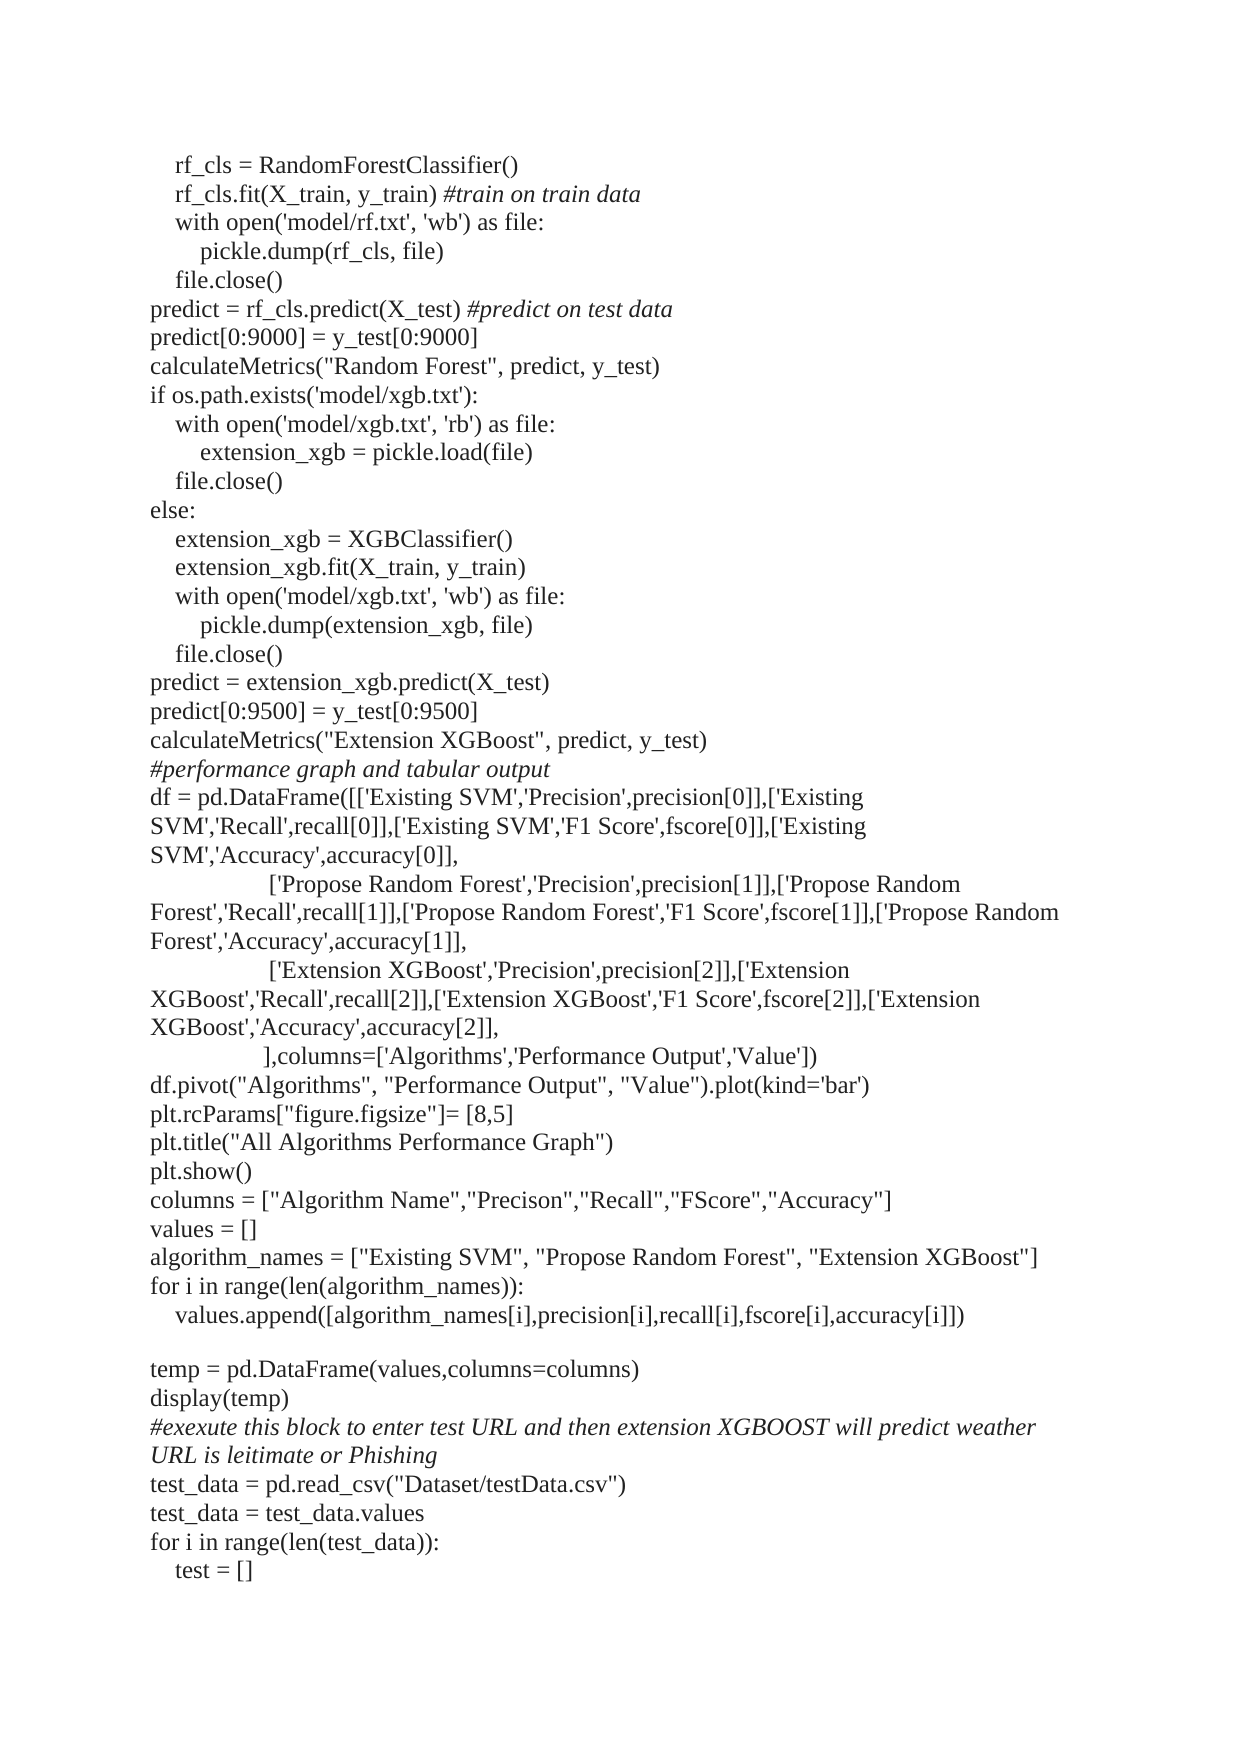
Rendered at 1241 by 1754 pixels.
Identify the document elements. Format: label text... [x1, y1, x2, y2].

text with open('model/xgb.txt', 'rb') as file: [150, 409, 1090, 437]
text test_data = test_data.values [150, 1498, 1090, 1527]
text predict[0:9500] = y_test[0:9500] [150, 696, 1090, 725]
text predict = rf_cls.predict(X_test) #predict on test data [150, 294, 1090, 322]
text extension_xgb = pickle.load(file) [150, 437, 1090, 466]
text df.pivot("Algorithms", "Performance Output", "Value").plot(kind='bar') [150, 1070, 1090, 1099]
text predict = extension_xgb.predict(X_test) [150, 667, 1090, 696]
text algorithm_names = ["Existing SVM", "Propose Random Forest", "Extension XGBoost"] [150, 1242, 1090, 1271]
text pickle.dump(rf_cls, file) [150, 236, 1090, 265]
text rf_cls = RandomForestClassifier() [150, 150, 1090, 179]
text #performance graph and tabular output [150, 754, 1090, 782]
text test_data = pd.read_csv("Dataset/testData.csv") [150, 1469, 1090, 1498]
text pickle.dump(extension_xgb, file) [150, 610, 1090, 639]
text values.append([algorithm_names[i],precision[i],recall[i],fscore[i],accuracy[i]]) [150, 1300, 1090, 1329]
text file.close() [150, 265, 1090, 294]
text else: [150, 495, 1090, 524]
text display(temp) [150, 1383, 1090, 1412]
text calculateMetrics("Random Forest", predict, y_test) [150, 351, 1090, 380]
text file.close() [150, 466, 1090, 495]
text #exexute this block to enter test URL and then extension XGBOOST will predict weather URL is leitimate or Phishing [150, 1412, 1090, 1469]
text test = [] [150, 1555, 1090, 1584]
text predict[0:9000] = y_test[0:9000] [150, 322, 1090, 351]
text ['Extension XGBoost','Precision',precision[2]],['Extension XGBoost','Recall',recall[2]],['Extension XGBoost','F1 Score',fscore[2]],['Extension XGBoost','Accuracy',accuracy[2]], [150, 955, 1090, 1041]
text with open('model/rf.txt', 'wb') as file: [150, 207, 1090, 236]
text df = pd.DataFrame([['Existing SVM','Precision',precision[0]],['Existing SVM','Recall',recall[0]],['Existing SVM','F1 Score',fscore[0]],['Existing SVM','Accuracy',accuracy[0]], [150, 782, 1090, 869]
text columns = ["Algorithm Name","Precison","Recall","FScore","Accuracy"] [150, 1185, 1090, 1214]
text plt.rcParams["figure.figsize"]= [8,5] [150, 1099, 1090, 1127]
text ],columns=['Algorithms','Performance Output','Value']) [150, 1041, 1090, 1070]
text ['Propose Random Forest','Precision',precision[1]],['Propose Random Forest','Recall',recall[1]],['Propose Random Forest','F1 Score',fscore[1]],['Propose Random Forest','Accuracy',accuracy[1]], [150, 869, 1090, 955]
text rf_cls.fit(X_train, y_train) #train on train data [150, 179, 1090, 207]
text extension_xgb = XGBClassifier() [150, 524, 1090, 552]
text file.close() [150, 639, 1090, 667]
text temp = pd.DataFrame(values,columns=columns) [150, 1354, 1090, 1383]
text calculateMetrics("Extension XGBoost", predict, y_test) [150, 725, 1090, 754]
text plt.title("All Algorithms Performance Graph") [150, 1127, 1090, 1156]
text if os.path.exists('model/xgb.txt'): [150, 380, 1090, 409]
text values = [] [150, 1214, 1090, 1242]
text for i in range(len(algorithm_names)): [150, 1271, 1090, 1300]
text with open('model/xgb.txt', 'wb') as file: [150, 581, 1090, 610]
text for i in range(len(test_data)): [150, 1527, 1090, 1555]
text extension_xgb.fit(X_train, y_train) [150, 552, 1090, 581]
text plt.show() [150, 1156, 1090, 1185]
